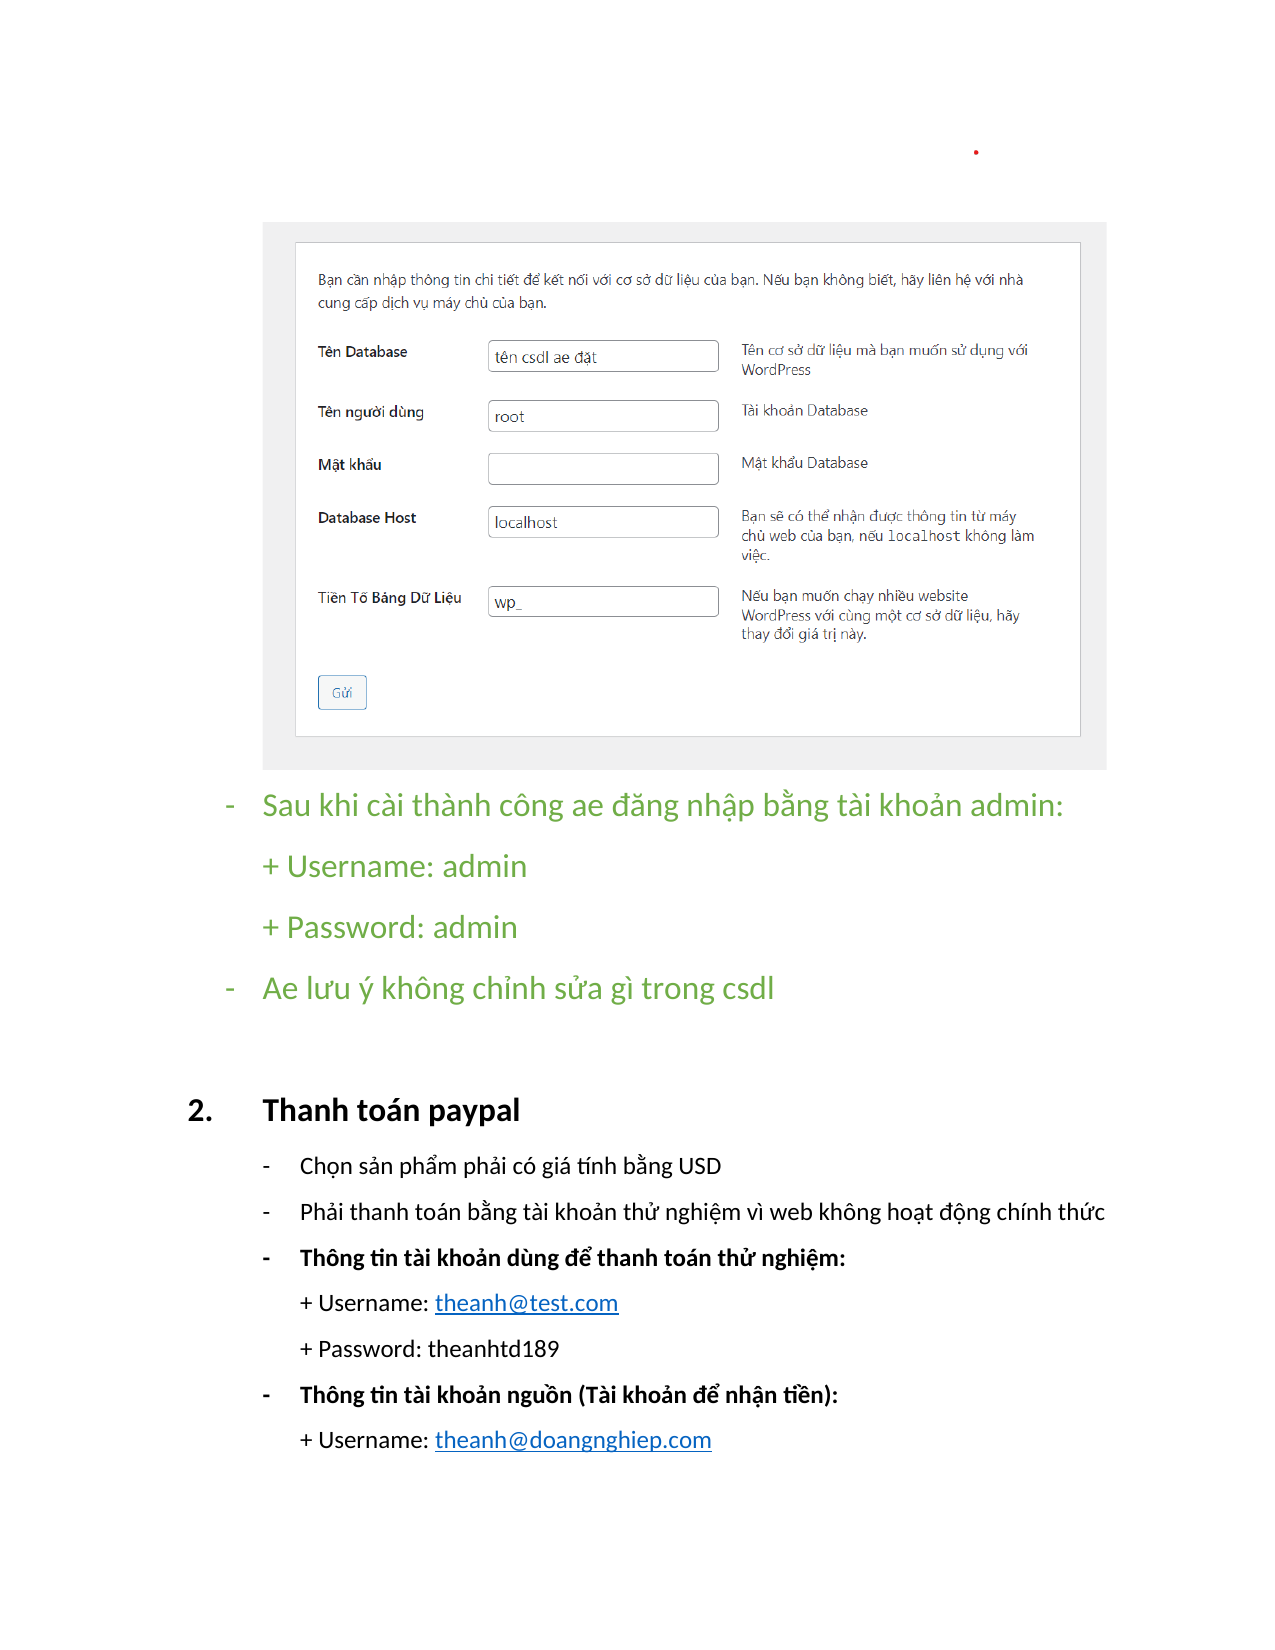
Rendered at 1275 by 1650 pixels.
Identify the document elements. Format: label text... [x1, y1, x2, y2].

list + Password: theanhtd189 [300, 1333, 1125, 1364]
list + Username: theanh@test.com [300, 1287, 1125, 1318]
list + Username: admin [262, 845, 1125, 886]
picture [262, 150, 1107, 770]
list + Username: theanh@doangnghiep.com [300, 1424, 1125, 1455]
list + Password: admin [262, 906, 1125, 947]
list Chọn sản phẩm phải có giá tính bằng USD [262, 1150, 1125, 1181]
list Ae lưu ý không chỉnh sửa gì trong csdl [225, 967, 1125, 1008]
list Phải thanh toán bằng tài khoản thử nghiệm vì web không hoạt động chính thức [262, 1196, 1125, 1226]
list Thông tin tài khoản dùng để thanh toán thử nghiệm: [262, 1242, 1125, 1272]
list Sau khi cài thành công ae đăng nhập bằng tài khoản admin: [225, 784, 1125, 825]
list Thanh toán paypal [187, 1089, 1125, 1130]
list Thông tin tài khoản nguồn (Tài khoản để nhận tiền): [262, 1379, 1125, 1409]
